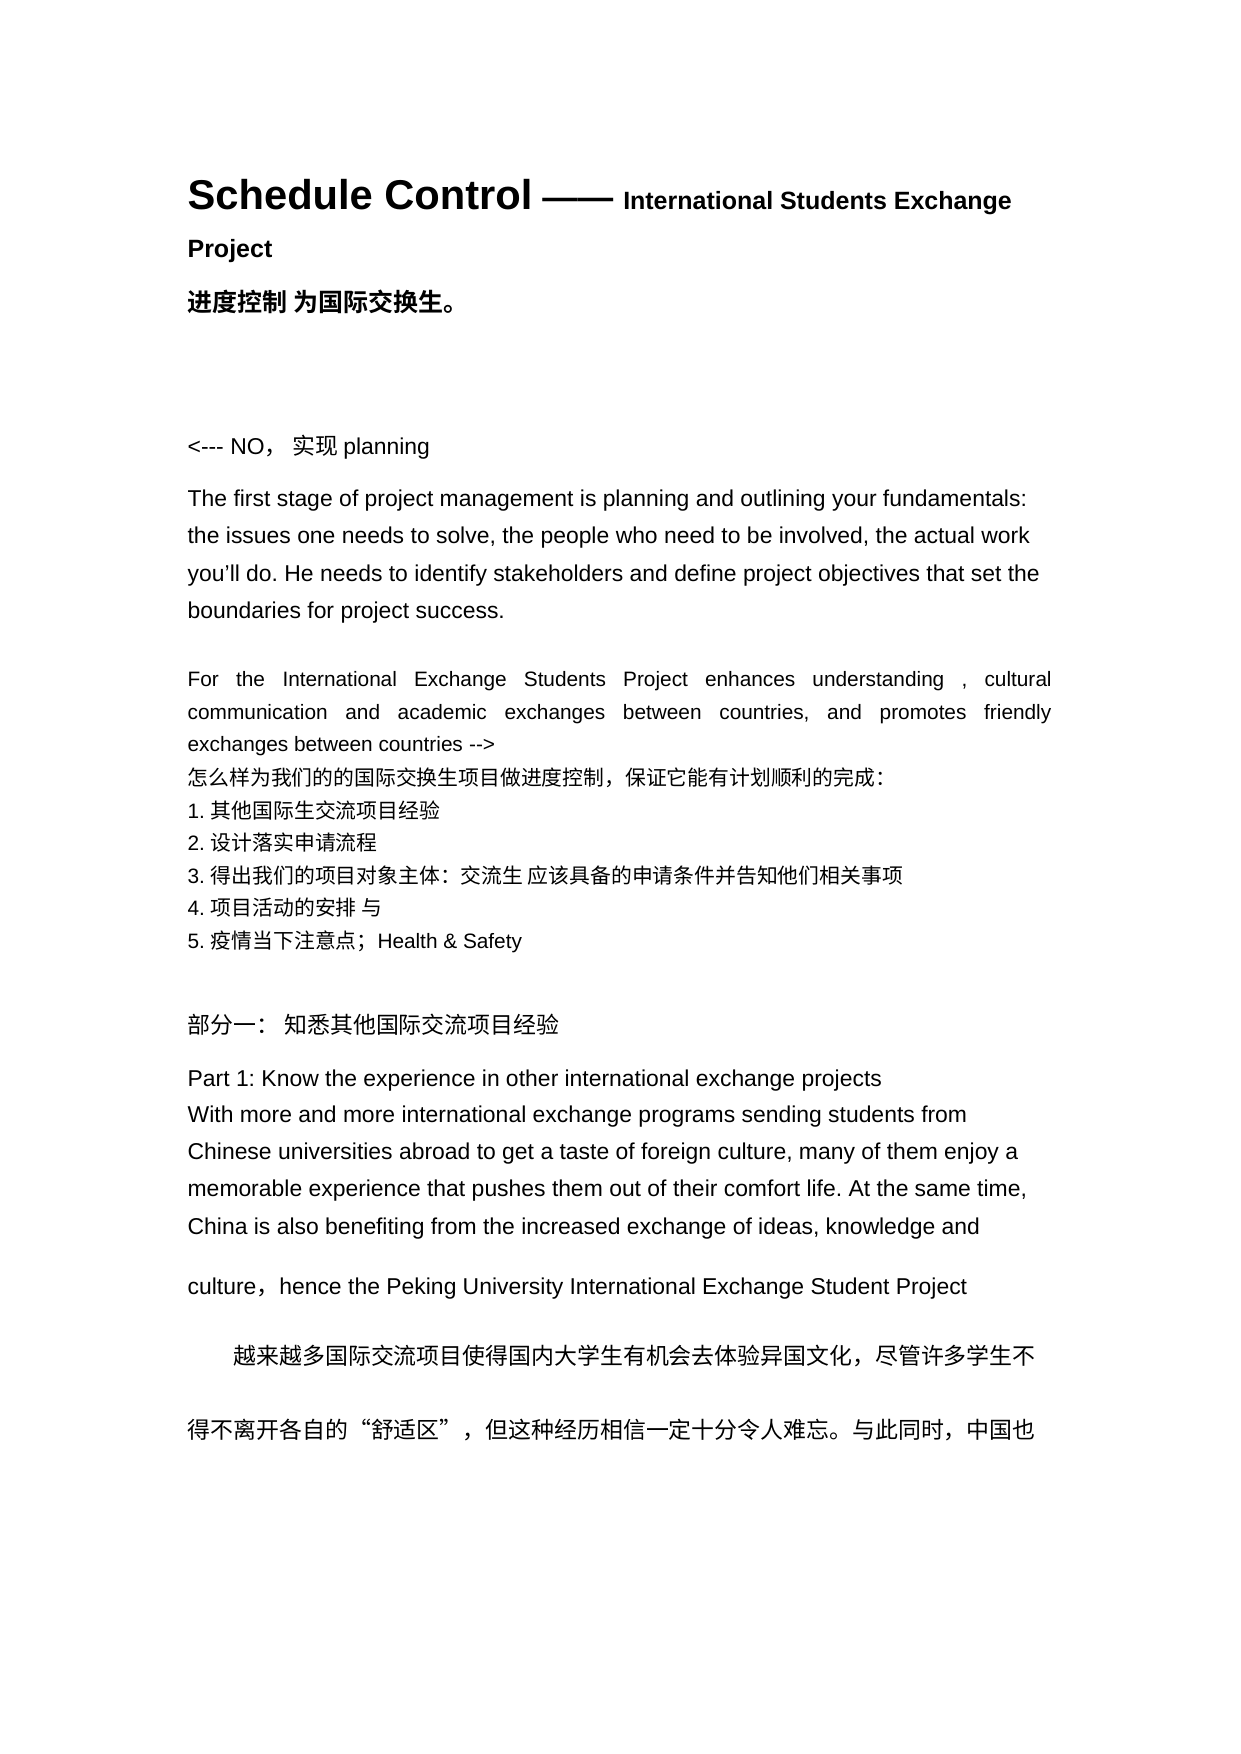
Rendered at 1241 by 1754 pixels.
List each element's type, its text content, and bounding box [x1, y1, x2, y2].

text With more and more international exchange programs sending students from Chinese universities abroad to get a taste of foreign culture, many of them enjoy a memorable experience that pushes them out of their comfort life. At the same time, China is also benefiting from the increased exchange of ideas, knowledge and culture，hence the Peking University International Exchange Student Project [187, 1098, 1053, 1317]
text For the International Exchange Students Project enhances understanding , cultural communication and academic exchanges between countries, and promotes friendly exchanges between countries --> [187, 663, 1053, 760]
text 怎么样为我们的的国际交换生项目做进度控制，保证它能有计划顺利的完成： [187, 760, 1053, 793]
text <--- NO， 实现planning [187, 412, 1053, 477]
text 进度控制 为国际交换生。 [187, 268, 1053, 333]
text Schedule Control —— International Students Exchange Project [187, 162, 1053, 264]
list 疫情当下注意点；Health & Safety [187, 923, 1053, 955]
text 部分一： 知悉其他国际交流项目经验 [187, 992, 1053, 1057]
list 得出我们的项目对象主体：交流生 应该具备的申请条件并告知他们相关事项 [187, 858, 1053, 890]
list 项目活动的安排 与 [187, 890, 1053, 923]
list 设计落实申请流程 [187, 825, 1053, 858]
text The first stage of project management is planning and outlining your fundamentals: the issues one needs to solve, the people who need to be involved, the actual work you’ll do. He needs to identify stakeholders and define project objectives that set the boundaries for project success. [187, 482, 1053, 626]
list 其他国际生交流项目经验 [187, 793, 1053, 825]
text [187, 1322, 1053, 1461]
text Part 1: Know the experience in other international exchange projects [187, 1061, 1053, 1094]
